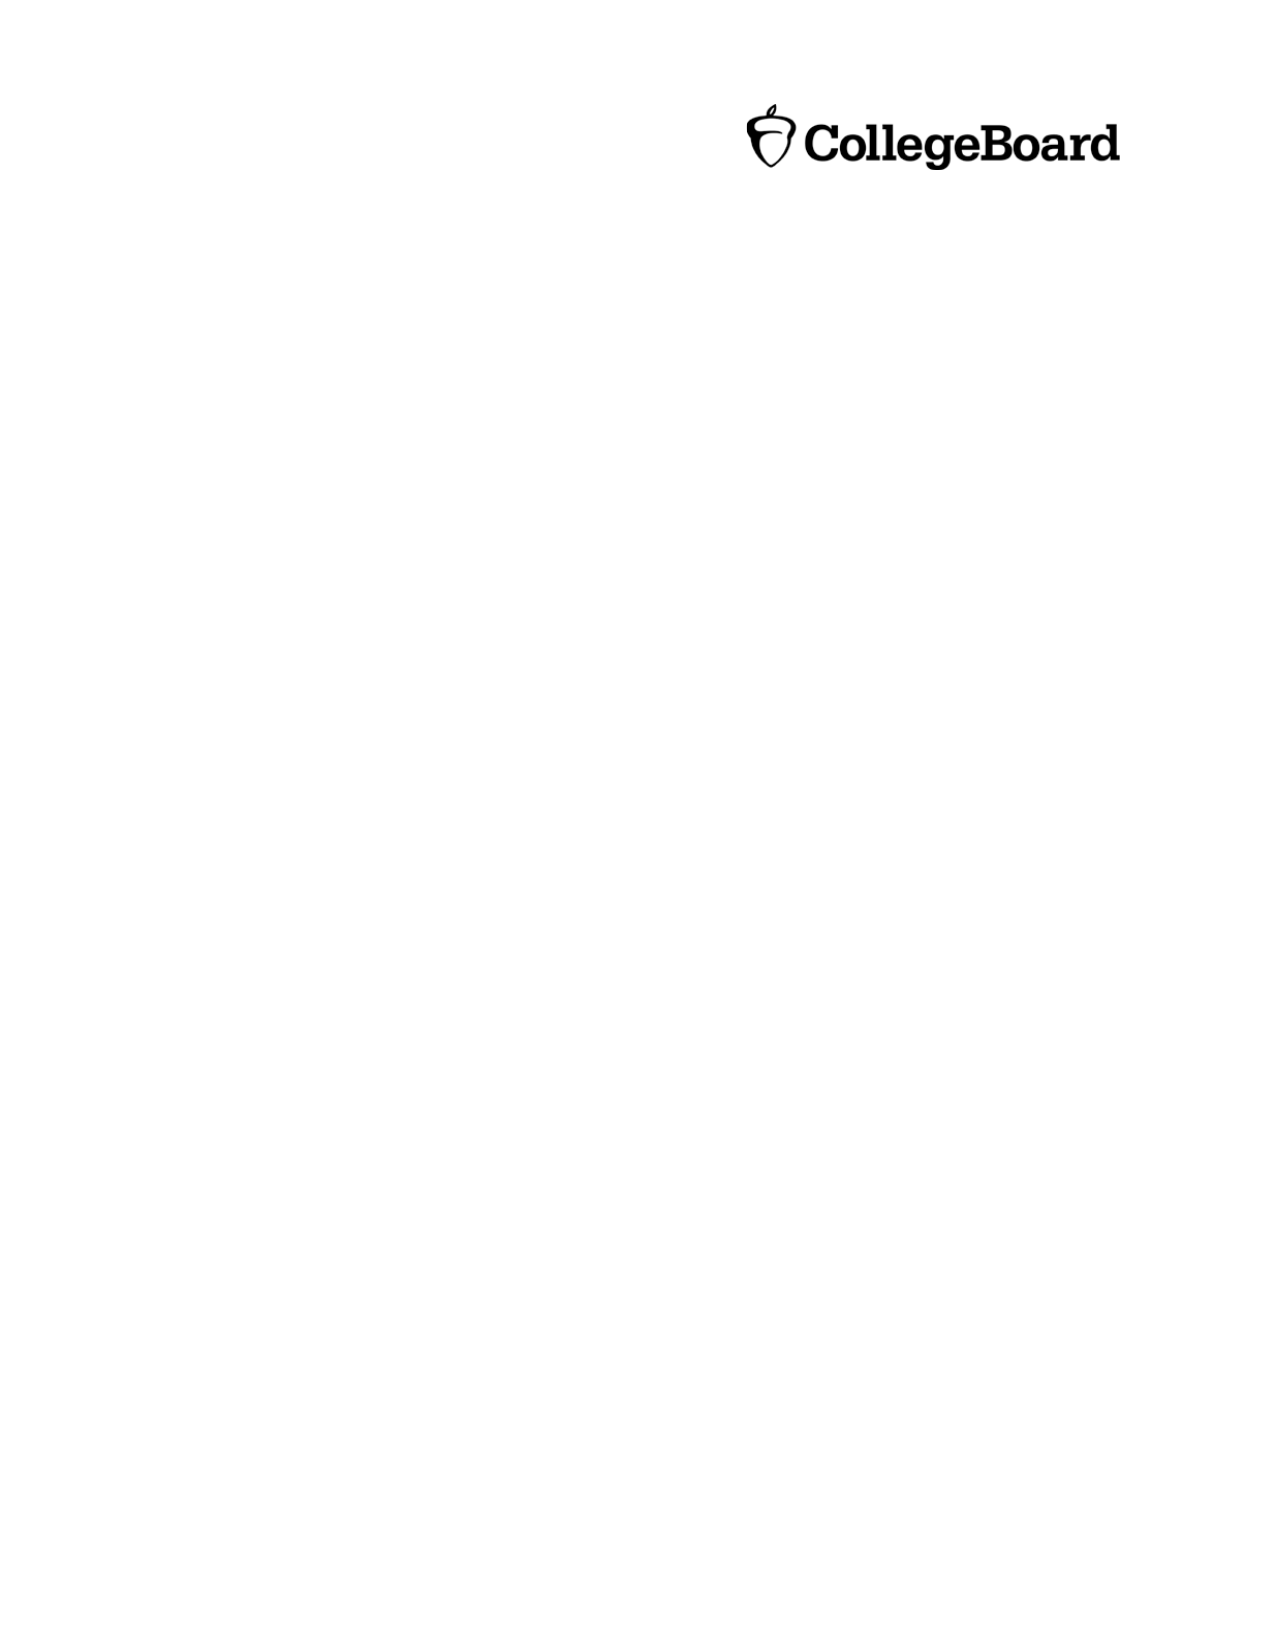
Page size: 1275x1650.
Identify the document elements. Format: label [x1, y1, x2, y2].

picture [746, 104, 1120, 170]
